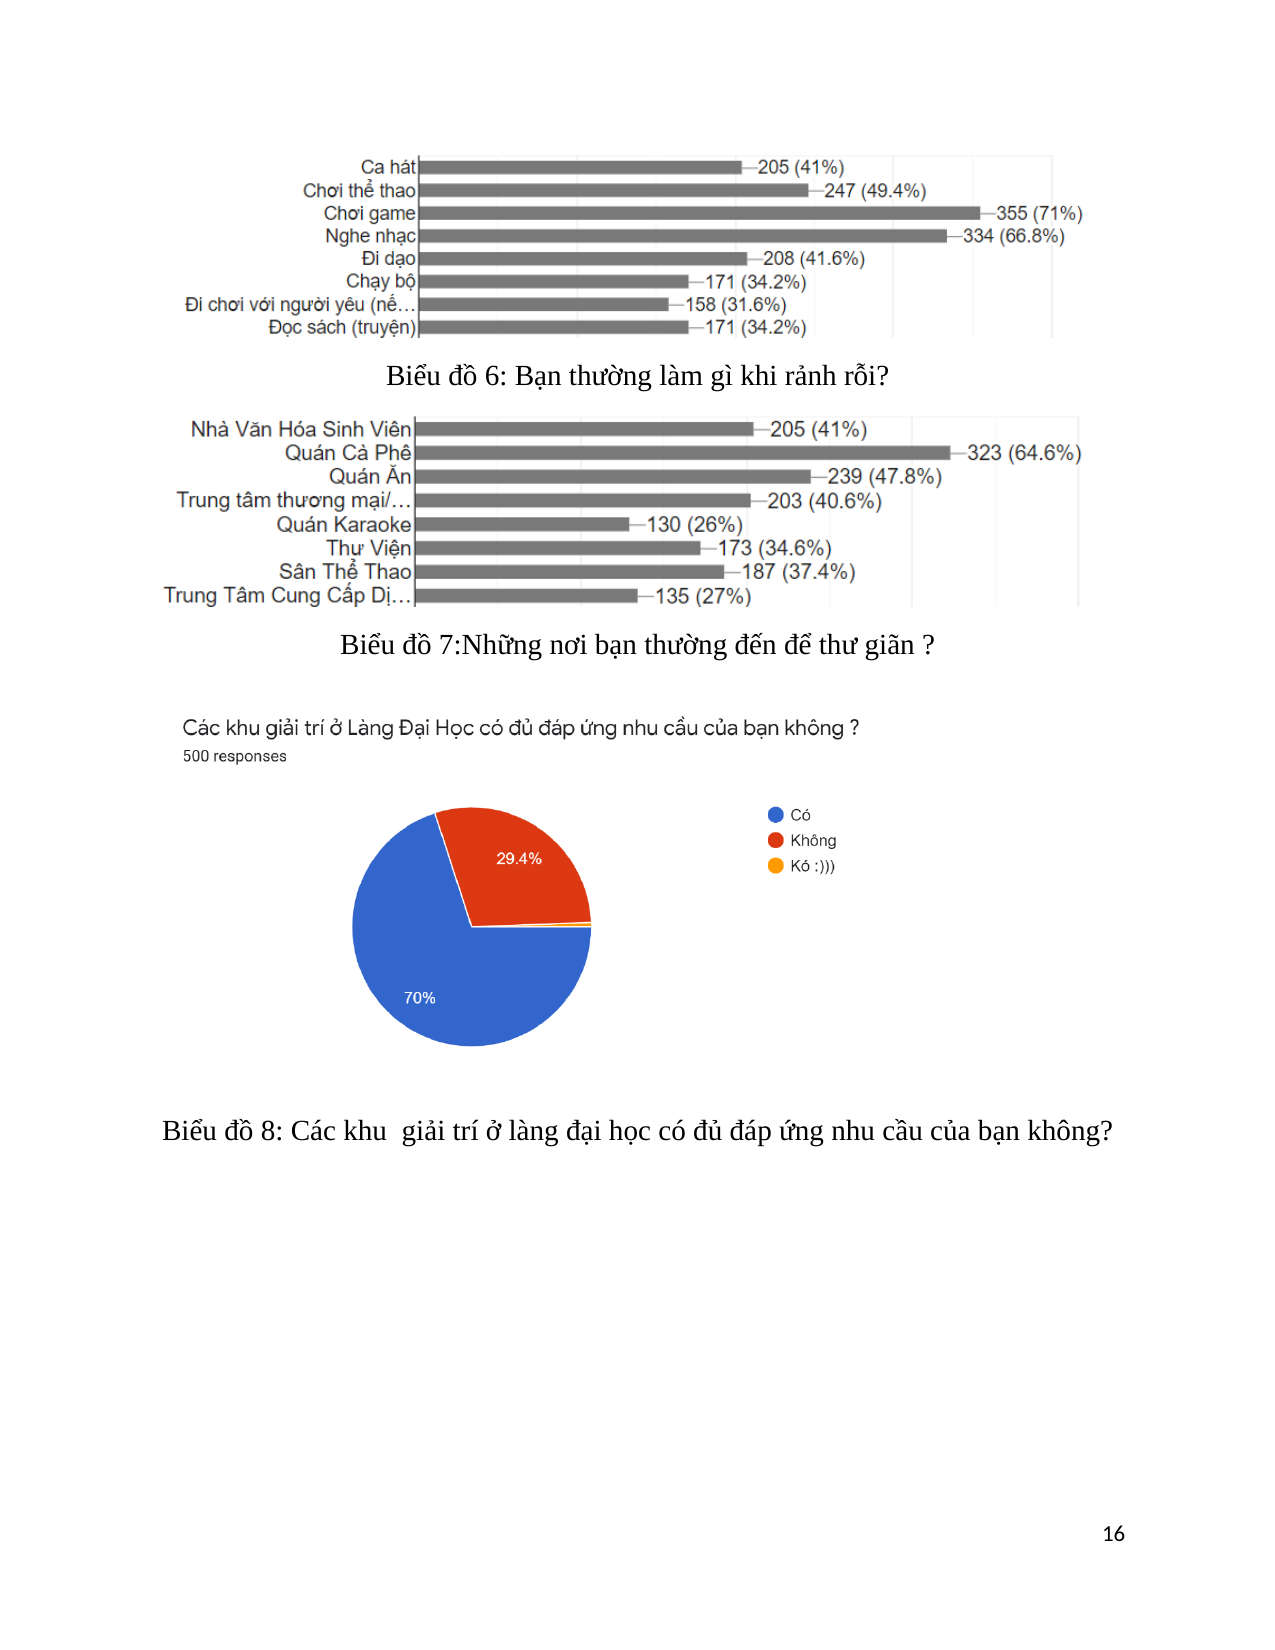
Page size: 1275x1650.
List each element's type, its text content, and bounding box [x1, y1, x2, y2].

picture [150, 412, 1125, 607]
text Biểu đồ 7:Những nơi bạn thường đến để thư giãn ? [150, 627, 1125, 661]
picture [150, 681, 1125, 1092]
text Biểu đồ 6: Bạn thường làm gì khi rảnh rỗi? [150, 358, 1125, 392]
picture [150, 150, 1125, 338]
text Biểu đồ 8: Các khu giải trí ở làng đại học có đủ đáp ứng nhu cầu của bạn không? [150, 1113, 1125, 1146]
